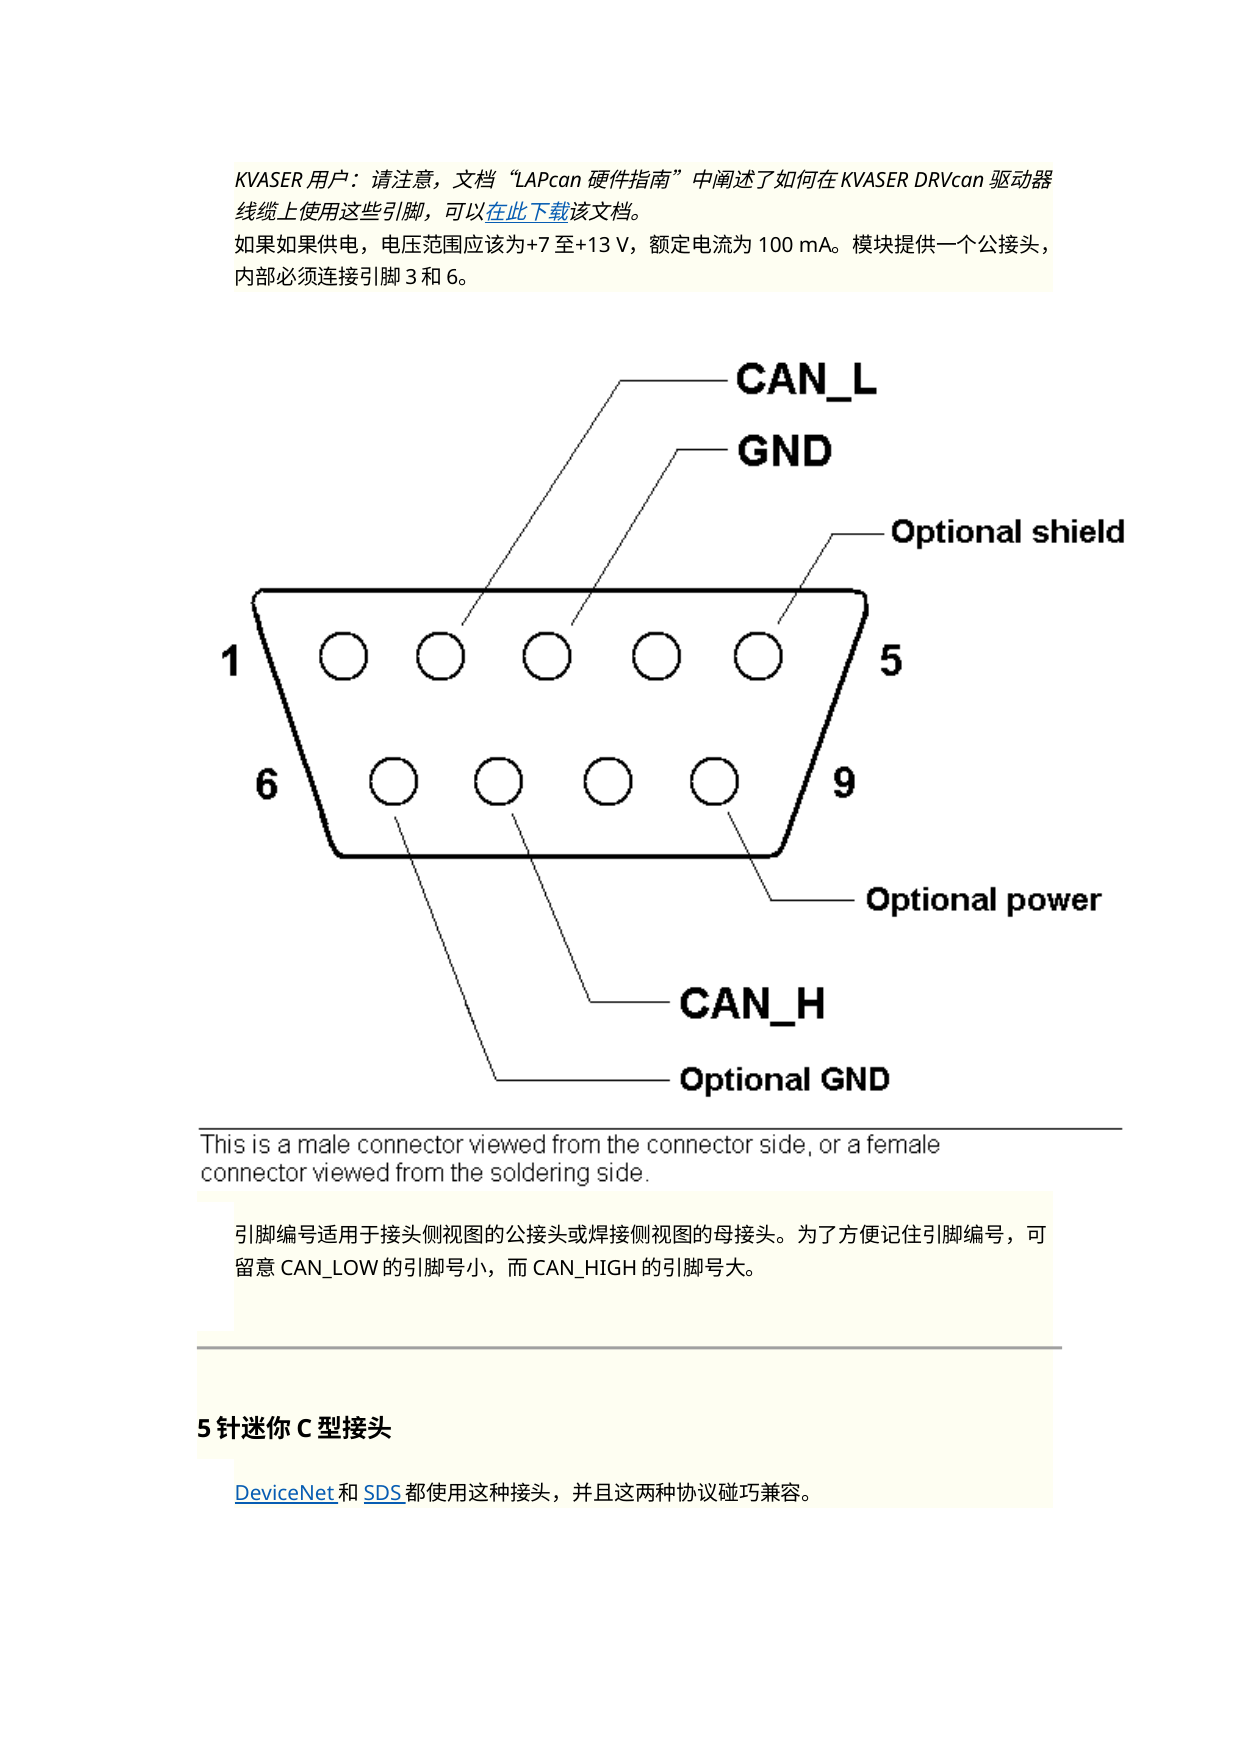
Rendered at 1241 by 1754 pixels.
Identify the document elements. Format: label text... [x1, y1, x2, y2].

text 5针迷你C型接头 [197, 1394, 1053, 1459]
text 引脚编号适用于接头侧视图的公接头或焊接侧视图的母接头。为了方便记住引脚编号，可留意CAN_LOW的引脚号小，而CAN_HIGH的引脚号大。 [234, 1218, 1053, 1283]
text KVASER用户：请注意，文档“LAPcan硬件指南”中阐述了如何在KVASER DRVcan驱动器线缆上使用这些引脚，可以在此下载该文档。 如果如果供电，电压范围应该为+7至+13 V，额定电流为100 mA。模块提供一个公接头，内部必须连接引脚3和6。 [234, 162, 1053, 292]
text DeviceNet和SDS都使用这种接头，并且这两种协议碰巧兼容。 [234, 1475, 1053, 1508]
picture [196, 292, 1135, 1191]
